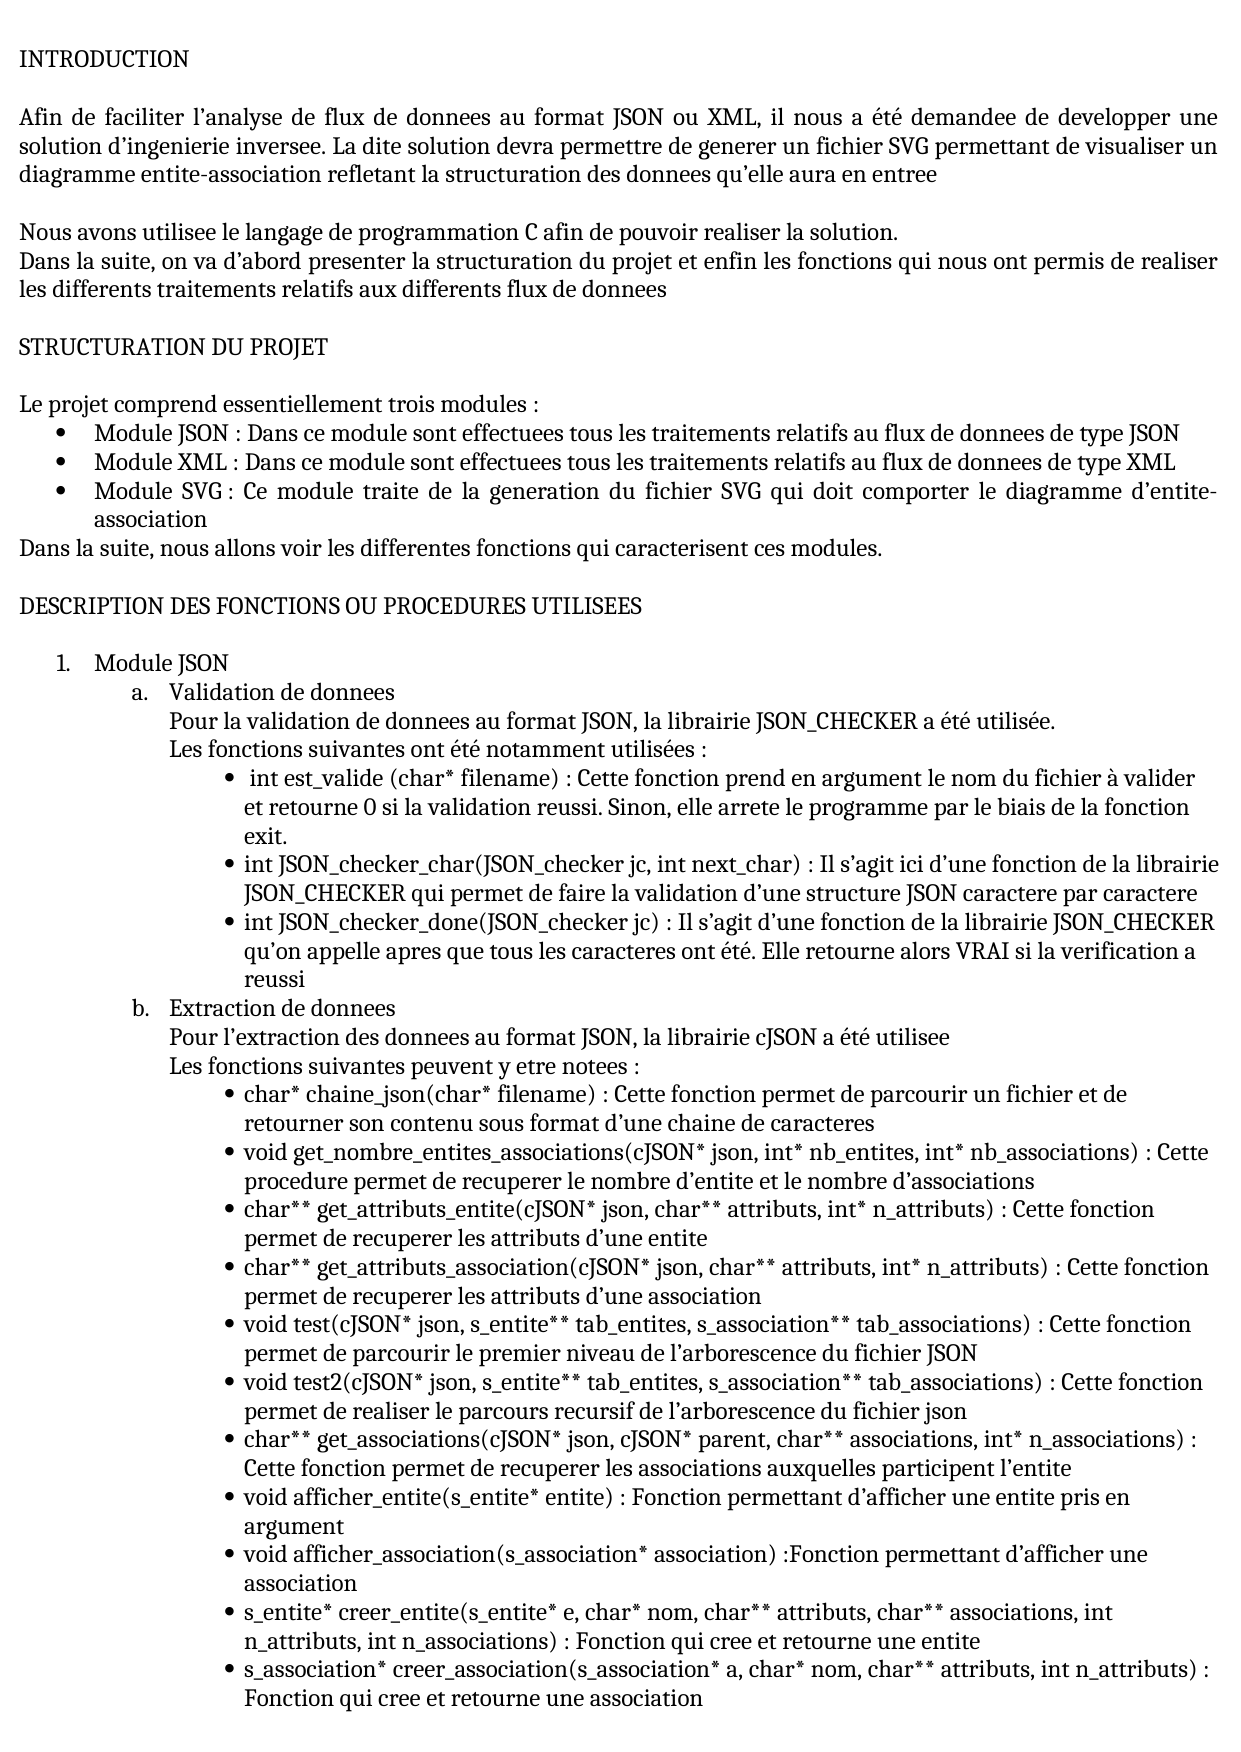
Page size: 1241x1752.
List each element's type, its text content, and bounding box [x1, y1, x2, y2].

text Afin de faciliter l’analyse de flux de donnees au format JSON ou XML, il nous a été demandee de developper une solution d’ingenierie inversee. La dite solution devra permettre de generer un fichier SVG permettant de visualiser un diagramme entite-association refletant la structuration des donnees qu’elle aura en entree [19, 103, 1219, 189]
list s_association* creer_association(s_association* a, char* nom, char** attributs, int n_attributs) : Fonction qui cree et retourne une association [225, 1655, 1219, 1713]
list void test2(cJSON* json, s_entite** tab_entites, s_association** tab_associations) : Cette fonction permet de realiser le parcours recursif de l’arborescence du fichier json [225, 1368, 1219, 1425]
list char** get_attributs_entite(cJSON* json, char** attributs, int* n_attributs) : Cette fonction permet de recuperer les attributs d’une entite [225, 1195, 1219, 1253]
list Extraction de donnees Pour l’extraction des donnees au format JSON, la librairie cJSON a été utilisee Les fonctions suivantes peuvent y etre notees : [131, 994, 1219, 1080]
list char** get_attributs_association(cJSON* json, char** attributs, int* n_attributs) : Cette fonction permet de recuperer les attributs d’une association [225, 1253, 1219, 1310]
list void afficher_entite(s_entite* entite) : Fonction permettant d’afficher une entite pris en argument [225, 1483, 1219, 1540]
text Le projet comprend essentiellement trois modules : [19, 390, 1219, 419]
list int JSON_checker_done(JSON_checker jc) : Il s’agit d’une fonction de la librairie JSON_CHECKER qu’on appelle apres que tous les caracteres ont été. Elle retourne alors VRAI si la verification a reussi [225, 908, 1219, 994]
list void get_nombre_entites_associations(cJSON* json, int* nb_entites, int* nb_associations) : Cette procedure permet de recuperer le nombre d’entite et le nombre d’associations [225, 1138, 1219, 1195]
text Nous avons utilisee le langage de programmation C afin de pouvoir realiser la solution. [19, 218, 1219, 247]
list char* chaine_json(char* filename) : Cette fonction permet de parcourir un fichier et de retourner son contenu sous format d’une chaine de caracteres [225, 1080, 1219, 1138]
list Module JSON : Dans ce module sont effectuees tous les traitements relatifs au flux de donnees de type JSON [56, 419, 1219, 448]
text INTRODUCTION [19, 45, 1219, 74]
list void afficher_association(s_association* association) :Fonction permettant d’afficher une association [225, 1540, 1219, 1598]
list char** get_associations(cJSON* json, cJSON* parent, char** associations, int* n_associations) : Cette fonction permet de recuperer les associations auxquelles participent l’entite [225, 1425, 1219, 1483]
text DESCRIPTION DES FONCTIONS OU PROCEDURES UTILISEES [19, 592, 1219, 620]
list Validation de donnees Pour la validation de donnees au format JSON, la librairie JSON_CHECKER a été utilisée. Les fonctions suivantes ont été notamment utilisées : [131, 678, 1219, 764]
list Module SVG : Ce module traite de la generation du fichier SVG qui doit comporter le diagramme d’entite-association [56, 477, 1219, 534]
list s_entite* creer_entite(s_entite* e, char* nom, char** attributs, char** associations, int n_attributs, int n_associations) : Fonction qui cree et retourne une entite [225, 1598, 1219, 1655]
list Module XML : Dans ce module sont effectuees tous les traitements relatifs au flux de donnees de type XML [56, 448, 1219, 477]
text Dans la suite, nous allons voir les differentes fonctions qui caracterisent ces modules. [19, 534, 1219, 563]
text Dans la suite, on va d’abord presenter la structuration du projet et enfin les fonctions qui nous ont permis de realiser les differents traitements relatifs aux differents flux de donnees [19, 247, 1219, 304]
list void test(cJSON* json, s_entite** tab_entites, s_association** tab_associations) : Cette fonction permet de parcourir le premier niveau de l’arborescence du fichier JSON [225, 1310, 1219, 1368]
text STRUCTURATION DU PROJET [19, 333, 1219, 362]
list int JSON_checker_char(JSON_checker jc, int next_char) : Il s’agit ici d’une fonction de la librairie JSON_CHECKER qui permet de faire la validation d’une structure JSON caractere par caractere [225, 850, 1219, 908]
list int est_valide (char* filename) : Cette fonction prend en argument le nom du fichier à valider et retourne 0 si la validation reussi. Sinon, elle arrete le programme par le biais de la fonction exit. [225, 764, 1219, 850]
list Module JSON [56, 649, 1219, 678]
